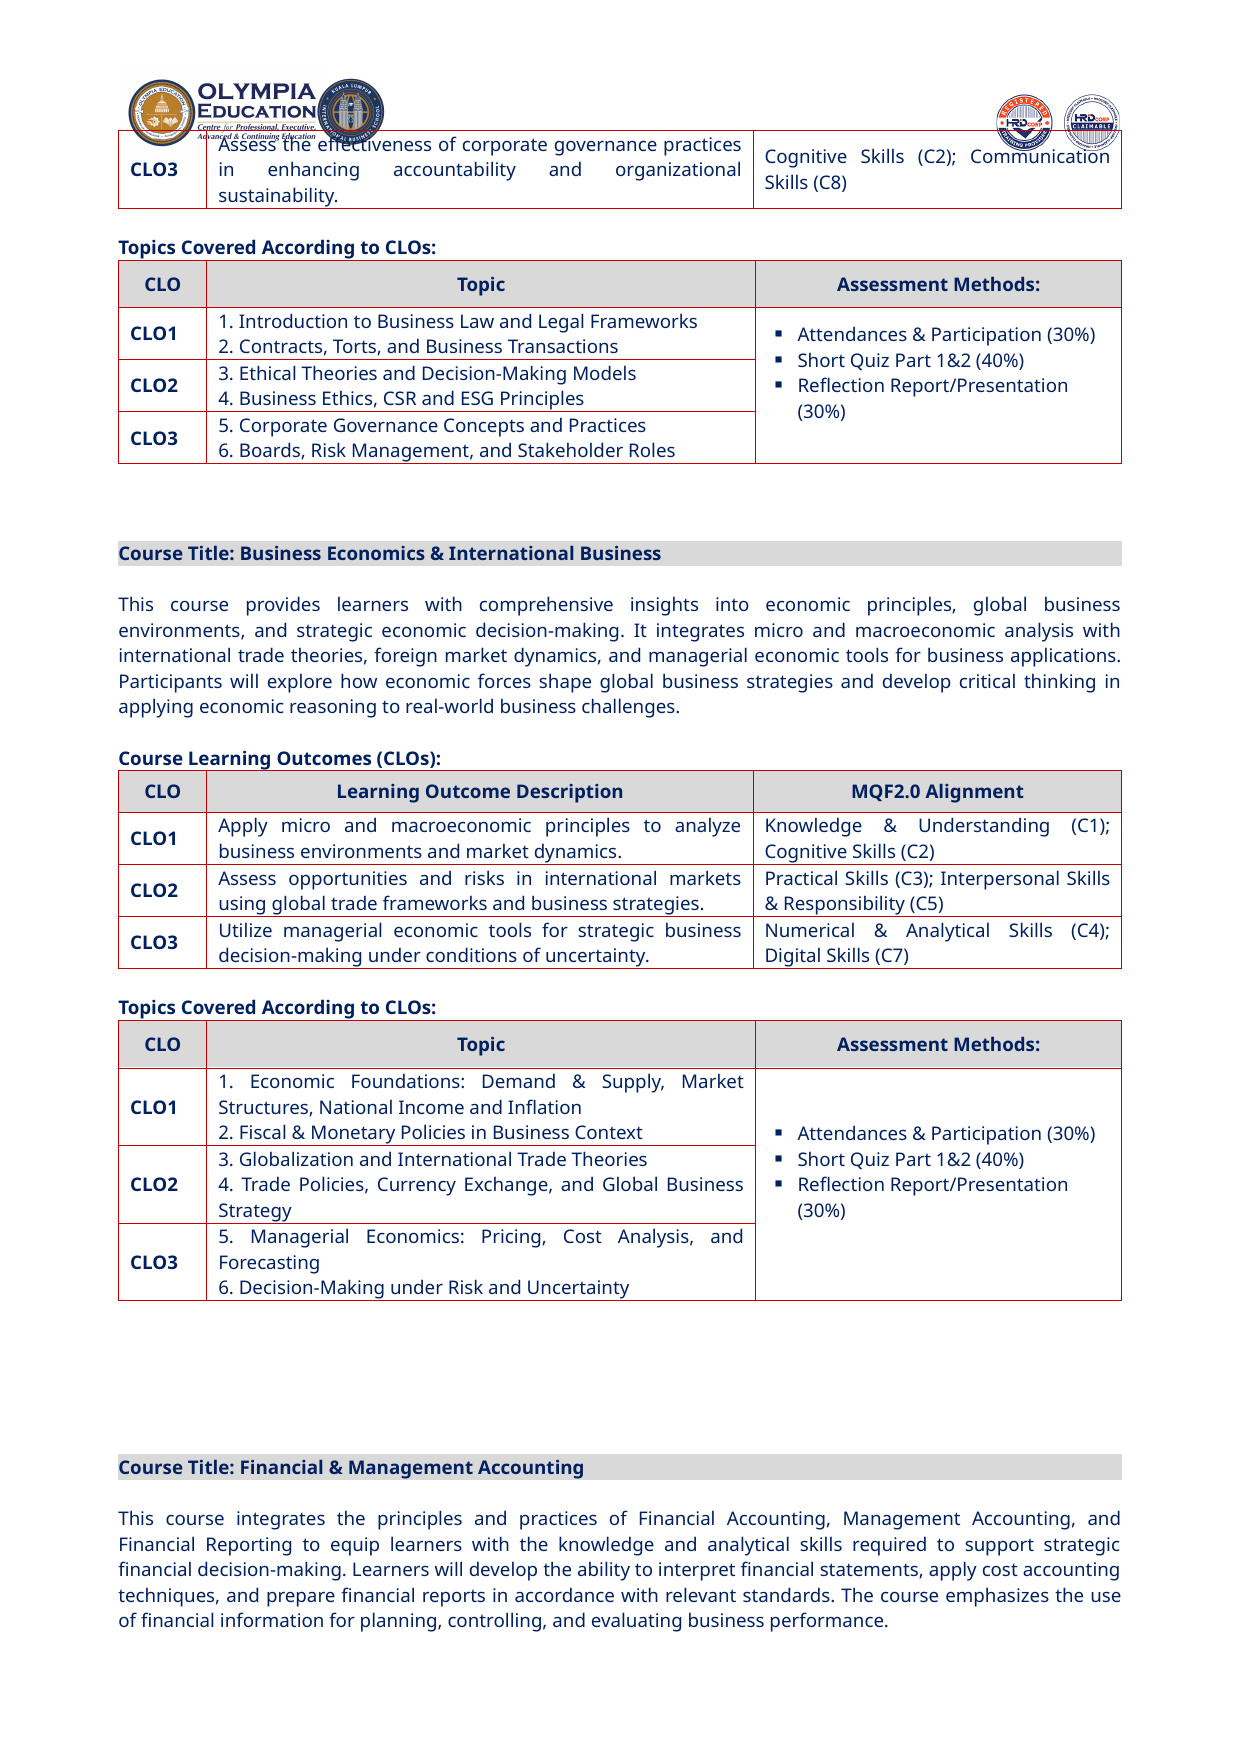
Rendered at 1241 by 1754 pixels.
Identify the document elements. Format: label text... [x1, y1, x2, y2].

text Topics Covered According to CLOs: [118, 234, 1122, 259]
picture [996, 88, 1120, 130]
table_cell Attendances & Participation (30%) Short Quiz Part 1&2 (40%) Reflection Report/Presentation (30%) [756, 1069, 1121, 1300]
table_cell CLO3 [119, 1224, 206, 1300]
table_header CLO [119, 771, 206, 812]
table_header Topic [207, 261, 755, 307]
table_cell 3. Globalization and International Trade Theories 4. Trade Policies, Currency Exchange, and Global Business Strategy [207, 1146, 755, 1223]
table_cell 5. Corporate Governance Concepts and Practices 6. Boards, Risk Management, and Stakeholder Roles [207, 412, 755, 463]
table_cell CLO2 [119, 1146, 206, 1223]
table_header Assessment Methods: [756, 261, 1121, 307]
table_header Learning Outcome Description [207, 771, 753, 812]
text Course Title: Financial & Management Accounting [118, 1454, 1122, 1480]
table_cell 3. Ethical Theories and Decision-Making Models 4. Business Ethics, CSR and ESG Principles [207, 360, 755, 411]
table_cell 1. Introduction to Business Law and Legal Frameworks 2. Contracts, Torts, and Business Transactions [207, 308, 755, 359]
table_cell CLO1 [119, 308, 206, 359]
table_cell CLO1 [119, 1069, 206, 1145]
table_header MQF2.0 Alignment [754, 771, 1121, 812]
table_cell CLO2 [119, 360, 206, 411]
table_header Topic [207, 1021, 755, 1067]
picture [118, 66, 392, 130]
table_cell Attendances & Participation (30%) Short Quiz Part 1&2 (40%) Reflection Report/Presentation (30%) [756, 308, 1121, 463]
table_header Assessment Methods: [756, 1021, 1121, 1067]
table_cell Assess the effectiveness of corporate governance practices in enhancing accountability and organizational sustainability. [207, 131, 753, 207]
table_cell CLO3 [119, 412, 206, 463]
table_cell Practical Skills (C3); Interpersonal Skills & Responsibility (C5) [754, 865, 1121, 916]
table_cell CLO3 [119, 917, 206, 968]
text This course provides learners with comprehensive insights into economic principles, global business environments, and strategic economic decision-making. It integrates micro and macroeconomic analysis with international trade theories, foreign market dynamics, and managerial economic tools for business applications. Participants will explore how economic forces shape global business strategies and develop critical thinking in applying economic reasoning to real-world business challenges. [118, 592, 1122, 719]
table_cell Assess opportunities and risks in international markets using global trade frameworks and business strategies. [207, 865, 753, 916]
text Course Learning Outcomes (CLOs): [118, 745, 1122, 770]
table_cell CLO1 [119, 813, 206, 864]
table_cell Apply micro and macroeconomic principles to analyze business environments and market dynamics. [207, 813, 753, 864]
table_cell Cognitive Skills (C2); Communication Skills (C8) [754, 131, 1121, 207]
table_cell 1. Economic Foundations: Demand & Supply, Market Structures, National Income and Inflation 2. Fiscal & Monetary Policies in Business Context [207, 1069, 755, 1145]
table_header CLO [119, 1021, 206, 1067]
text Topics Covered According to CLOs: [118, 994, 1122, 1020]
table_cell Utilize managerial economic tools for strategic business decision-making under conditions of uncertainty. [207, 917, 753, 968]
table_cell Numerical & Analytical Skills (C4); Digital Skills (C7) [754, 917, 1121, 968]
table_cell 5. Managerial Economics: Pricing, Cost Analysis, and Forecasting 6. Decision-Making under Risk and Uncertainty [207, 1224, 755, 1300]
table_cell CLO3 [119, 131, 206, 207]
table_cell CLO2 [119, 865, 206, 916]
text Course Title: Business Economics & International Business [118, 541, 1122, 566]
table_header CLO [119, 261, 206, 307]
table_cell Knowledge & Understanding (C1); Cognitive Skills (C2) [754, 813, 1121, 864]
text This course integrates the principles and practices of Financial Accounting, Management Accounting, and Financial Reporting to equip learners with the knowledge and analytical skills required to support strategic financial decision-making. Learners will develop the ability to interpret financial statements, apply cost accounting techniques, and prepare financial reports in accordance with relevant standards. The course emphasizes the use of financial information for planning, controlling, and evaluating business performance. [118, 1505, 1122, 1633]
